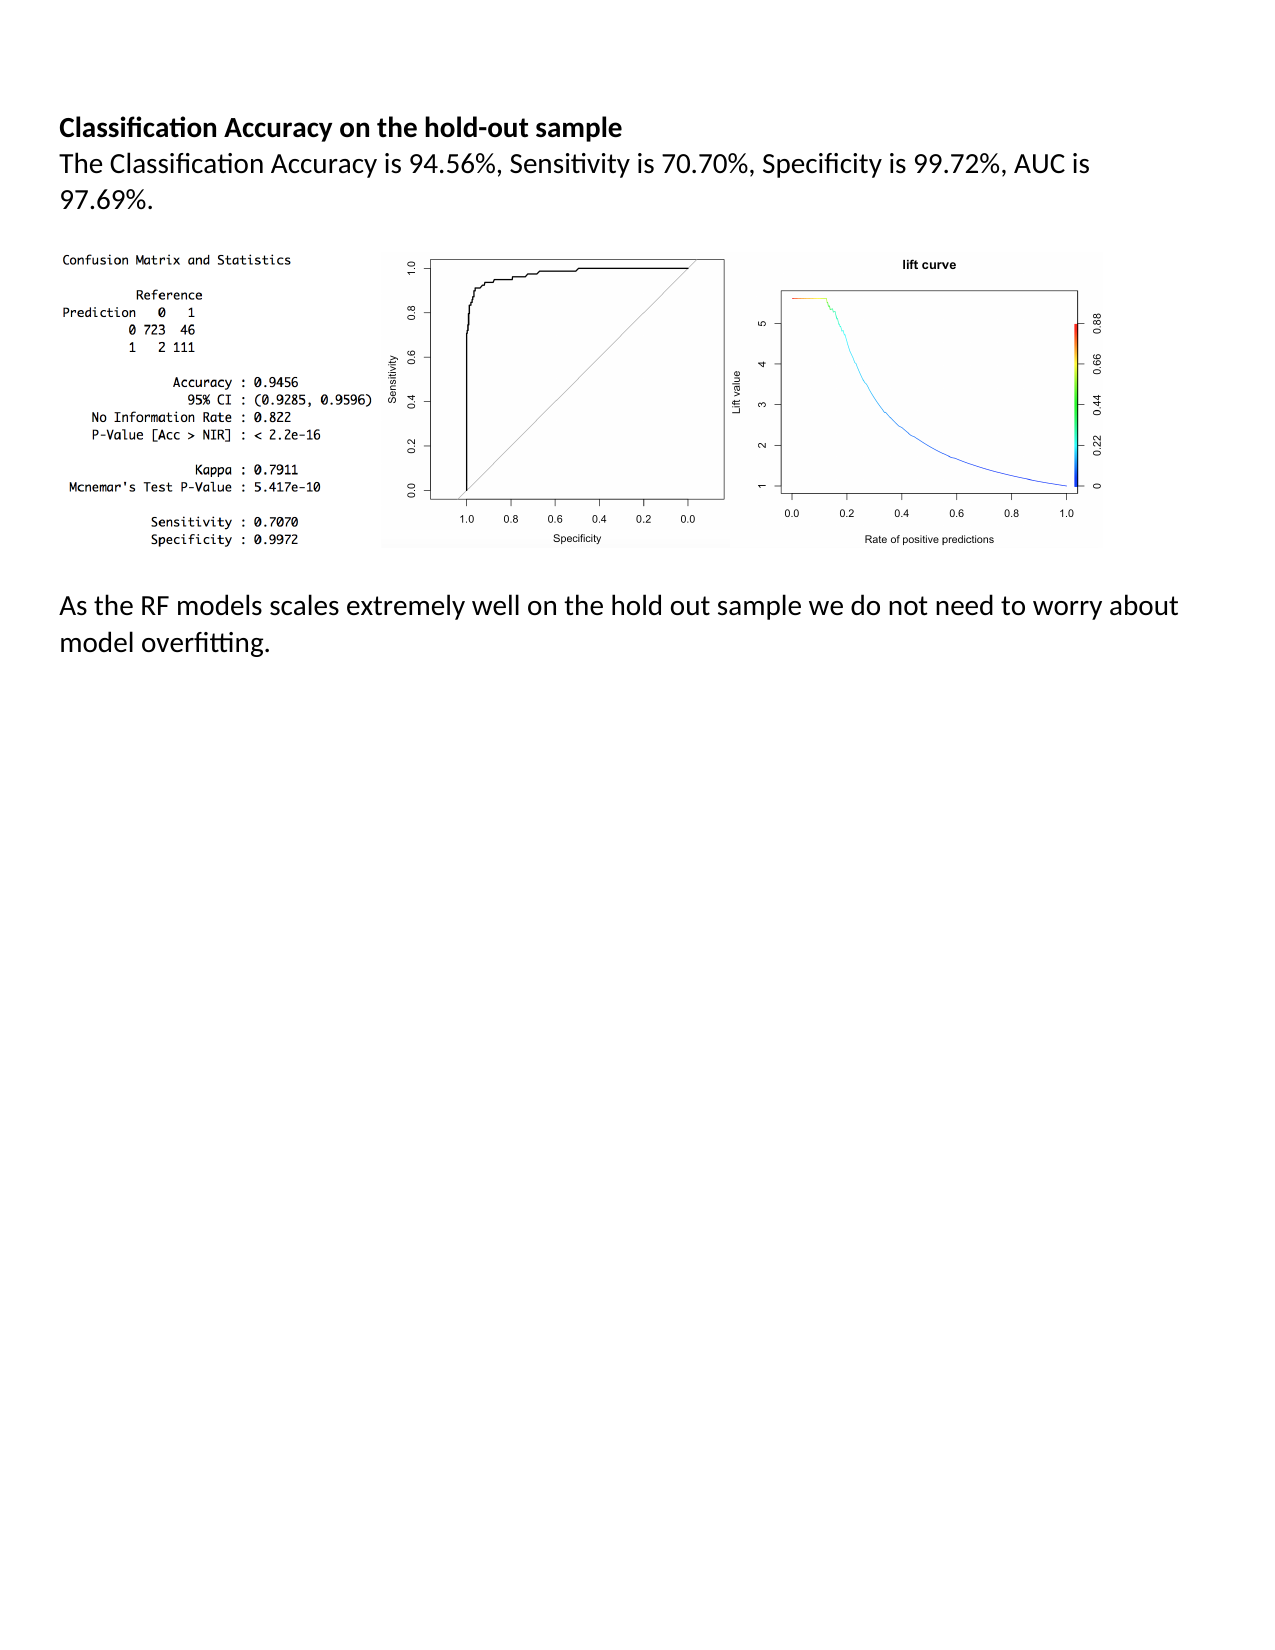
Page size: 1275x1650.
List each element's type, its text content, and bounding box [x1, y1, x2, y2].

text Classification Accuracy on the hold-out sample [59, 109, 1186, 145]
picture [59, 252, 1104, 548]
text The Classification Accuracy is 94.56%, Sensitivity is 70.70%, Specificity is 99.72%, AUC is 97.69%. [59, 145, 1186, 216]
text As the RF models scales extremely well on the hold out sample we do not need to worry about model overfitting. [59, 585, 1186, 660]
